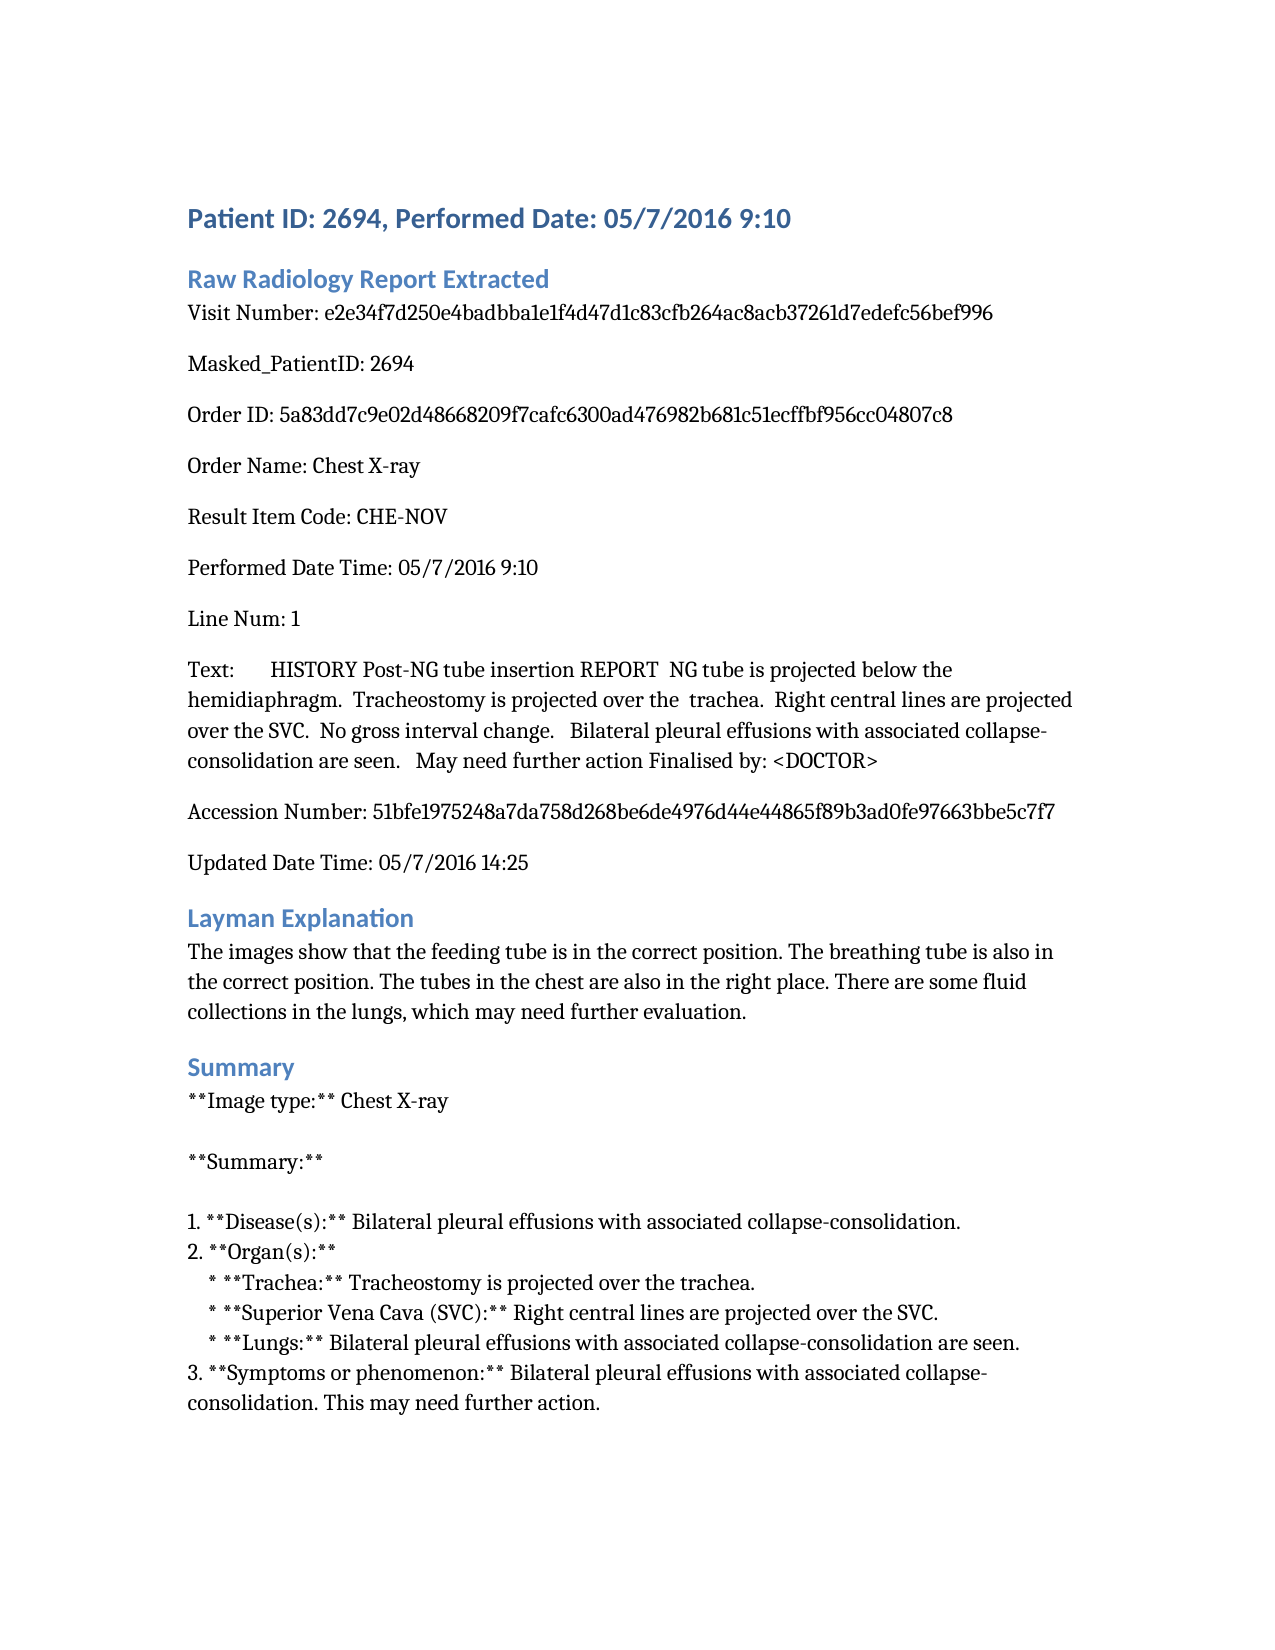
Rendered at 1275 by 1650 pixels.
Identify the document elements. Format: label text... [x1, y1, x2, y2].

subtitle Raw Radiology Report Extracted [187, 262, 1087, 295]
text The images show that the feeding tube is in the correct position. The breathing tube is also in the correct position. The tubes in the chest are also in the right place. There are some fluid collections in the lungs, which may need further evaluation. [187, 939, 1087, 1025]
subtitle Summary [187, 1050, 1087, 1083]
text Order ID: 5a83dd7c9e02d48668209f7cafc6300ad476982b681c51ecffbf956cc04807c8 [187, 402, 1087, 428]
subtitle Patient ID: 2694, Performed Date: 05/7/2016 9:10 [187, 200, 1087, 236]
text **Image type:** Chest X-ray **Summary:** 1. **Disease(s):** Bilateral pleural effusions with associated collapse-consolidation. 2. **Organ(s):** * **Trachea:** Tracheostomy is projected over the trachea. * **Superior Vena Cava (SVC):** Right central lines are projected over the SVC. * **Lungs:** Bilateral pleural effusions with associated collapse-consolidation are seen. 3. **Symptoms or phenomenon:** Bilateral pleural effusions with associated collapse-consolidation. This may need further action. [187, 1088, 1087, 1416]
text Result Item Code: CHE-NOV [187, 504, 1087, 530]
text Order Name: Chest X-ray [187, 453, 1087, 479]
text Text: HISTORY Post-NG tube insertion REPORT NG tube is projected below the hemidiaphragm. Tracheostomy is projected over the trachea. Right central lines are projected over the SVC. No gross interval change. Bilateral pleural effusions with associated collapse-consolidation are seen. May need further action Finalised by: <DOCTOR> [187, 657, 1087, 774]
text Performed Date Time: 05/7/2016 9:10 [187, 555, 1087, 581]
text Accession Number: 51bfe1975248a7da758d268be6de4976d44e44865f89b3ad0fe97663bbe5c7f7 [187, 799, 1087, 825]
text Updated Date Time: 05/7/2016 14:25 [187, 850, 1087, 876]
text Masked_PatientID: 2694 [187, 351, 1087, 377]
subtitle Layman Explanation [187, 901, 1087, 934]
text Line Num: 1 [187, 606, 1087, 632]
text Visit Number: e2e34f7d250e4badbba1e1f4d47d1c83cfb264ac8acb37261d7edefc56bef996 [187, 300, 1087, 326]
